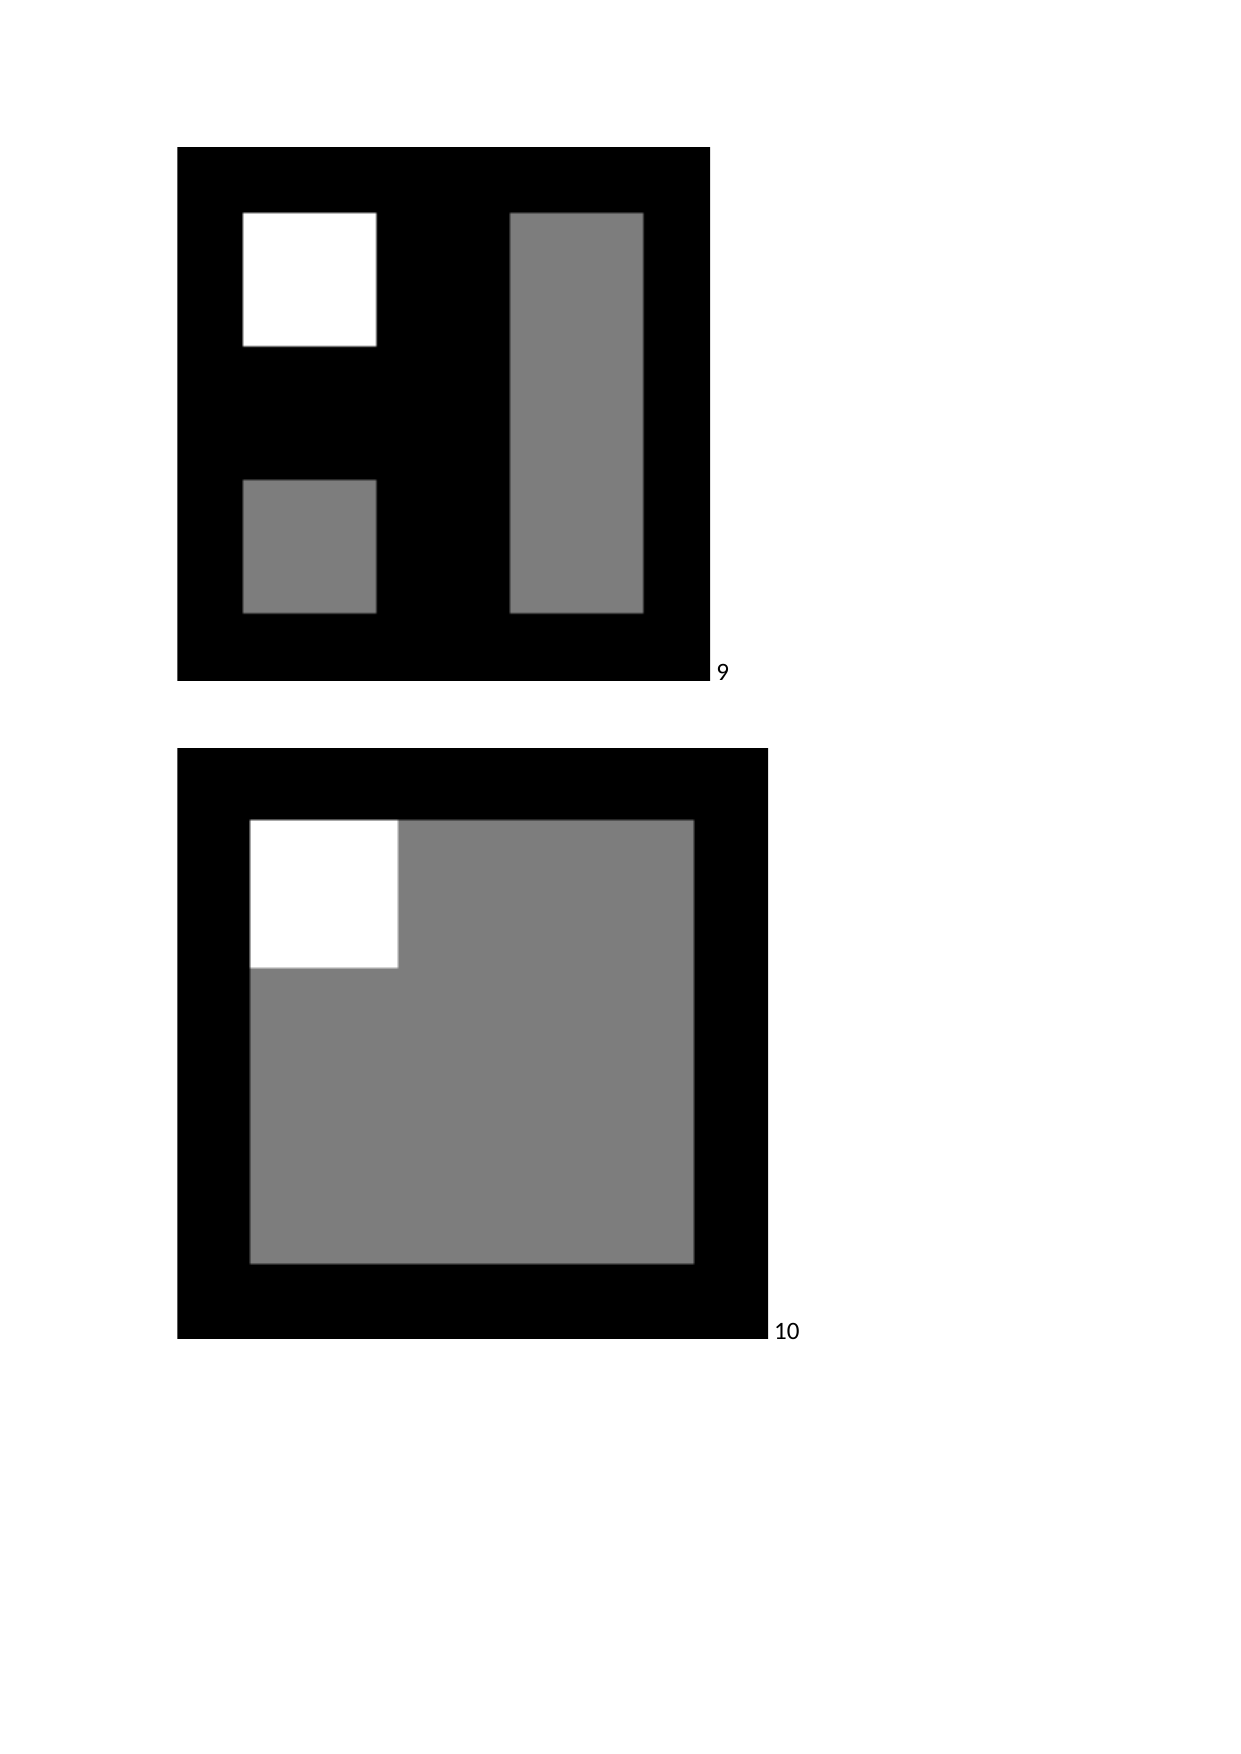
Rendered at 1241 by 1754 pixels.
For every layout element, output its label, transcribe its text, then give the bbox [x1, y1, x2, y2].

picture [177, 147, 711, 681]
picture [177, 748, 769, 1339]
